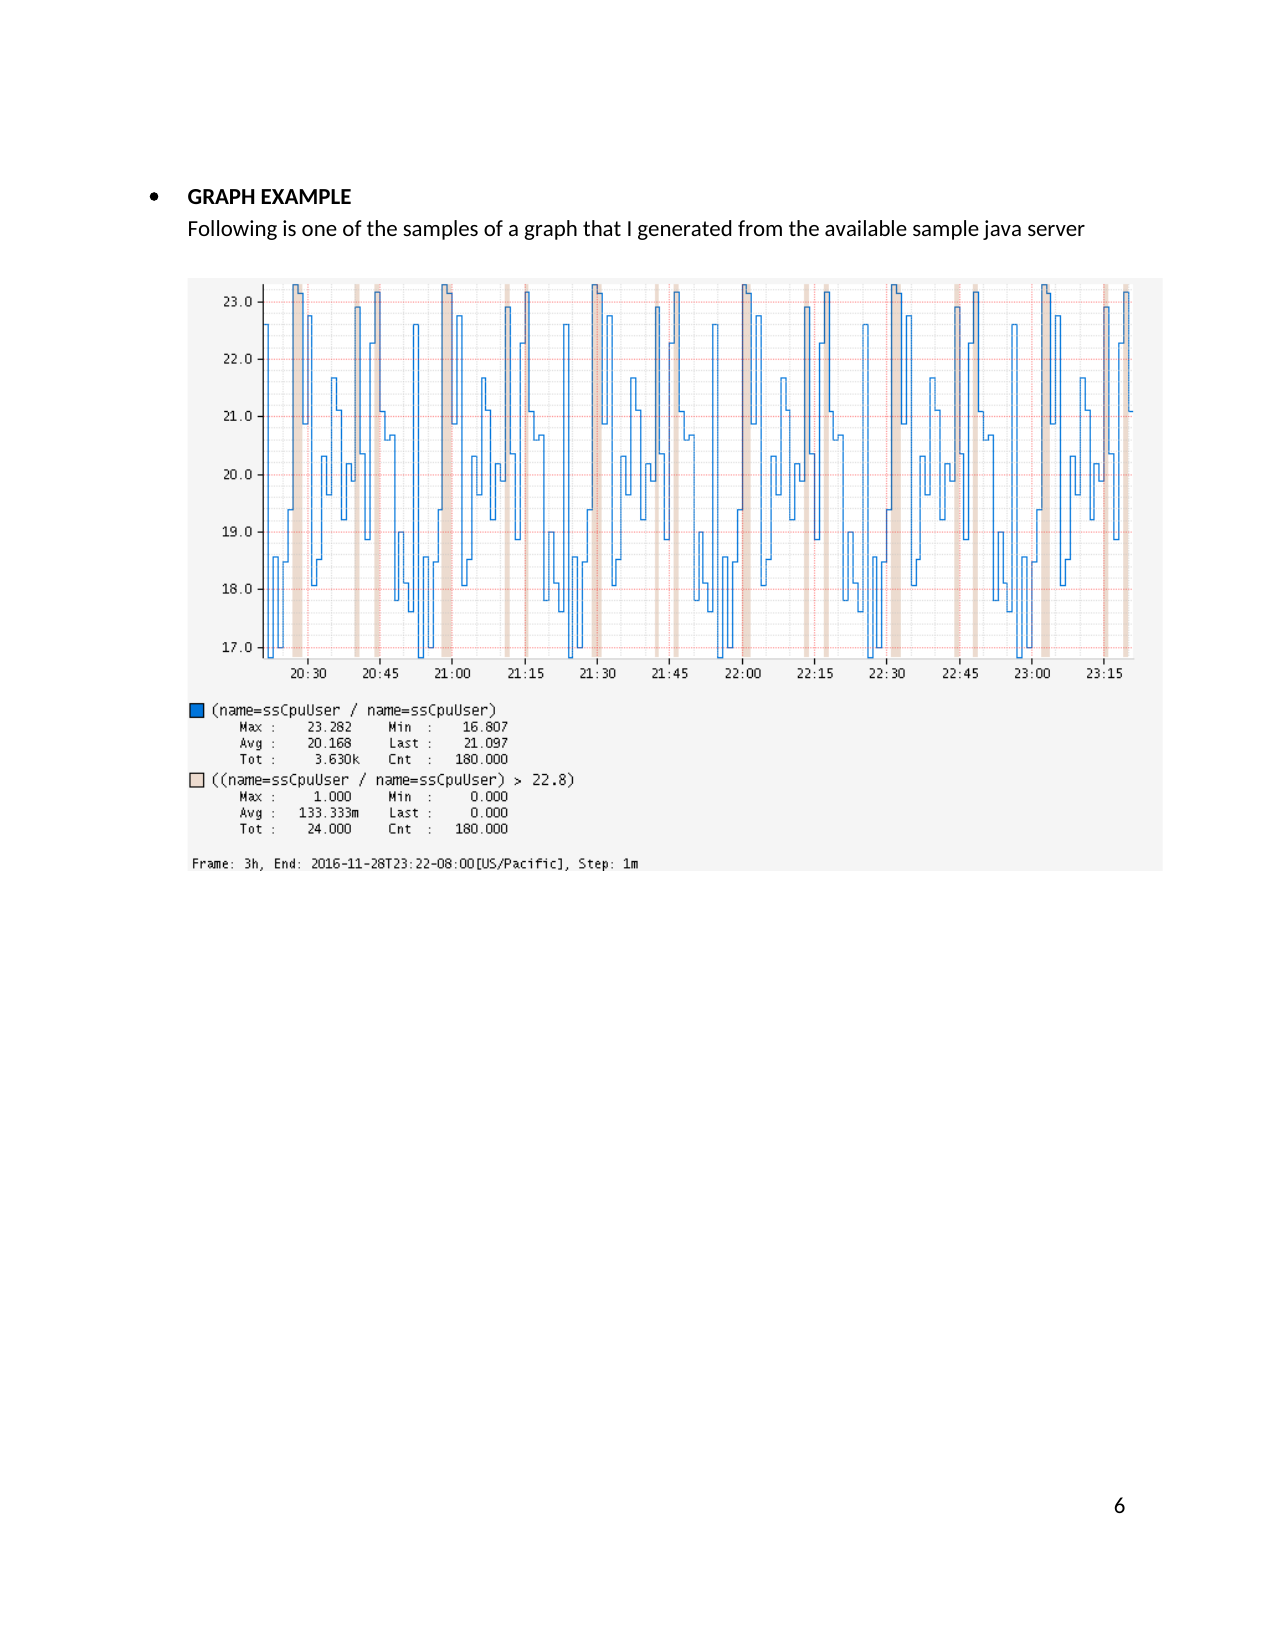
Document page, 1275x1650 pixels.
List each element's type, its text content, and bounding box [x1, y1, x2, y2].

list GRAPH EXAMPLE [150, 182, 1125, 210]
picture [187, 278, 1163, 871]
list Following is one of the samples of a graph that I generated from the available sample java server [187, 214, 1125, 242]
